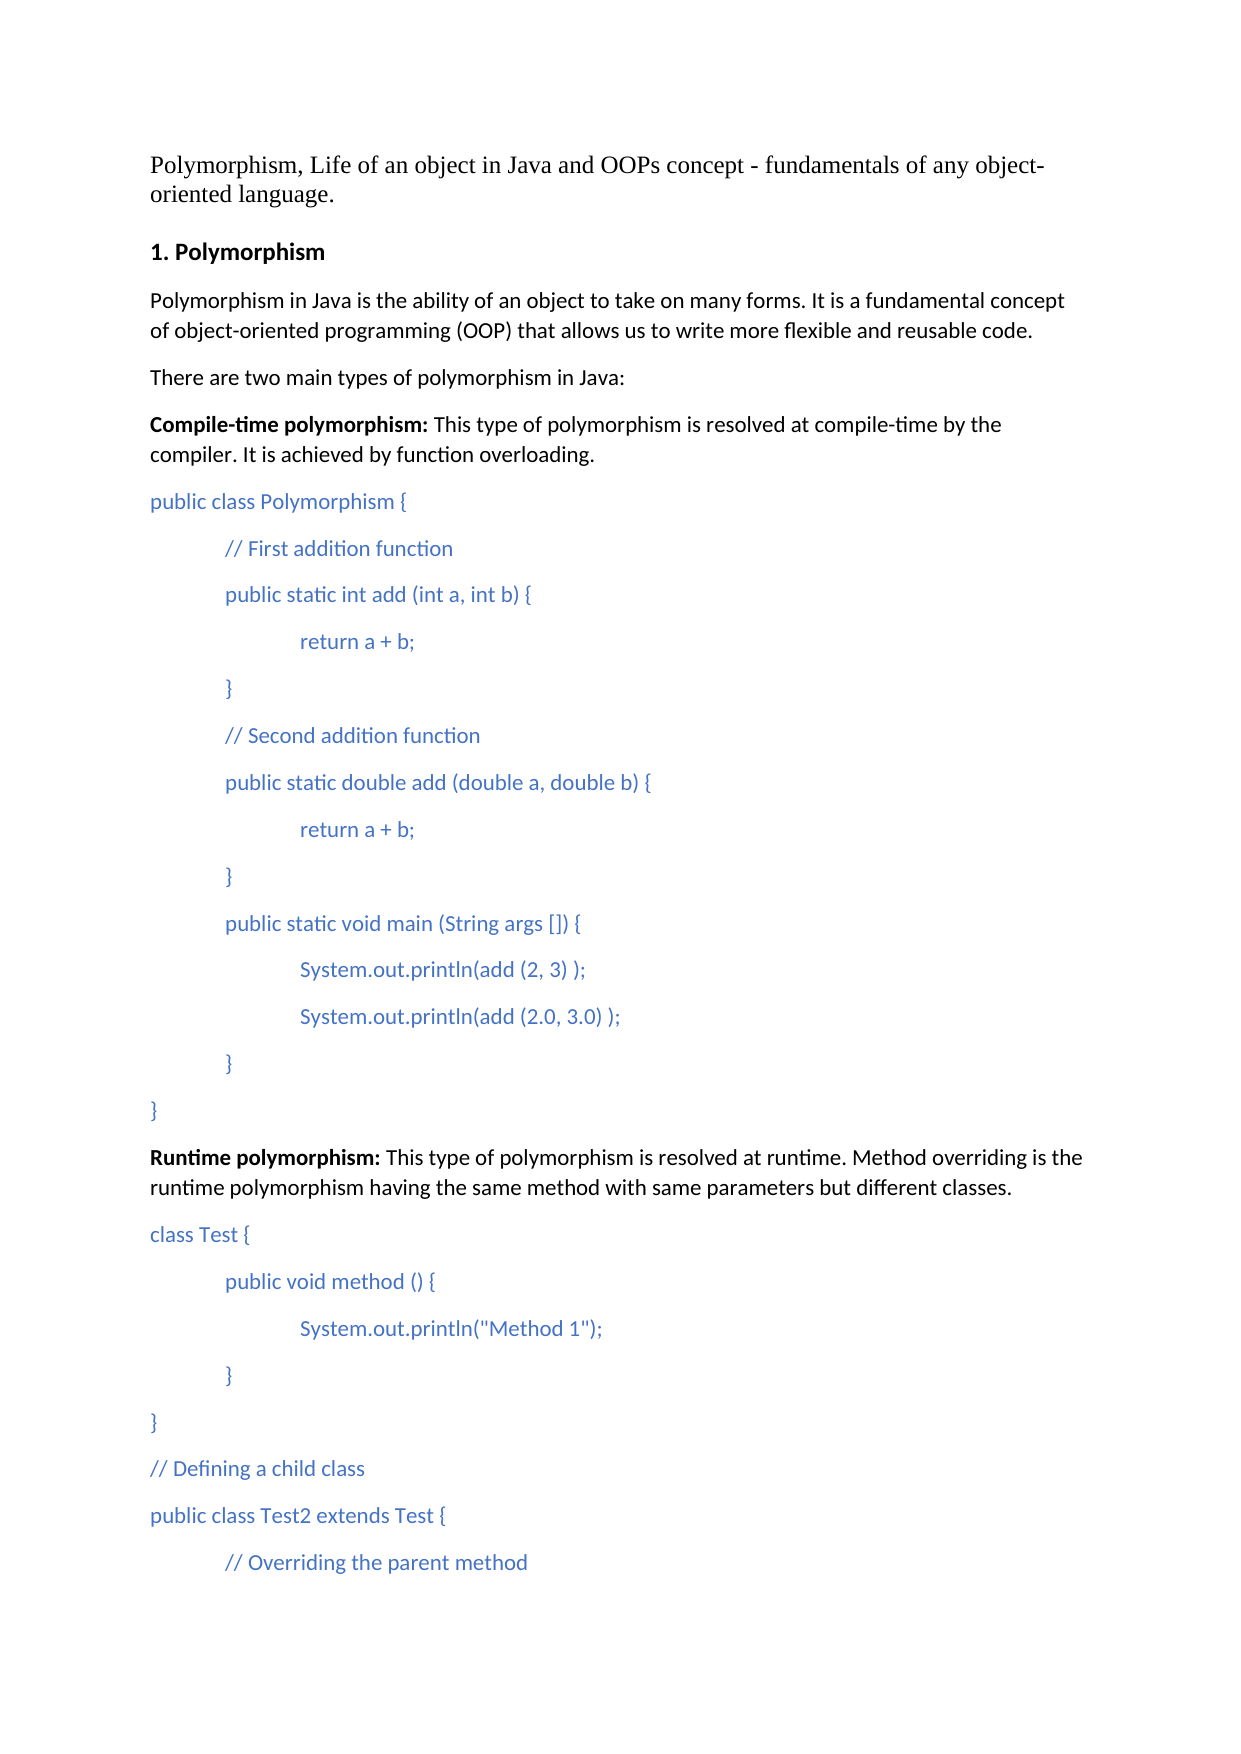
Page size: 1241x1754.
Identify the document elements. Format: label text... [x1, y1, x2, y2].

text return a + b; [150, 815, 1090, 843]
text // First addition function [150, 534, 1090, 562]
text class Test { [150, 1220, 1090, 1248]
text Runtime polymorphism: This type of polymorphism is resolved at runtime. Method overriding is the runtime polymorphism having the same method with same parameters but different classes. [150, 1143, 1090, 1201]
text Compile-time polymorphism: This type of polymorphism is resolved at compile-time by the compiler. It is achieved by function overloading. [150, 410, 1090, 468]
text Polymorphism, Life of an object in Java and OOPs concept - fundamentals of any object-oriented language. [150, 150, 1090, 207]
text // Second addition function [150, 721, 1090, 749]
text } [150, 1408, 1090, 1436]
text public class Test2 extends Test { [150, 1501, 1090, 1529]
text public static void main (String args []) { [150, 909, 1090, 937]
text System.out.println("Method 1"); [150, 1314, 1090, 1342]
text } [150, 1096, 1090, 1124]
text public class Polymorphism { [150, 487, 1090, 515]
text } [150, 1049, 1090, 1077]
text return a + b; [150, 627, 1090, 656]
text public static int add (int a, int b) { [150, 581, 1090, 609]
text // Defining a child class [150, 1454, 1090, 1483]
text There are two main types of polymorphism in Java: [150, 363, 1090, 391]
text } [150, 862, 1090, 890]
text // Overriding the parent method [150, 1548, 1090, 1576]
text Polymorphism in Java is the ability of an object to take on many forms. It is a fundamental concept of object-oriented programming (OOP) that allows us to write more flexible and reusable code. [150, 286, 1090, 344]
text 1. Polymorphism [150, 236, 1090, 267]
text System.out.println(add (2.0, 3.0) ); [150, 1002, 1090, 1031]
text } [150, 674, 1090, 702]
text System.out.println(add (2, 3) ); [150, 956, 1090, 984]
text } [150, 1361, 1090, 1389]
text public void method () { [150, 1267, 1090, 1295]
text public static double add (double a, double b) { [150, 768, 1090, 796]
